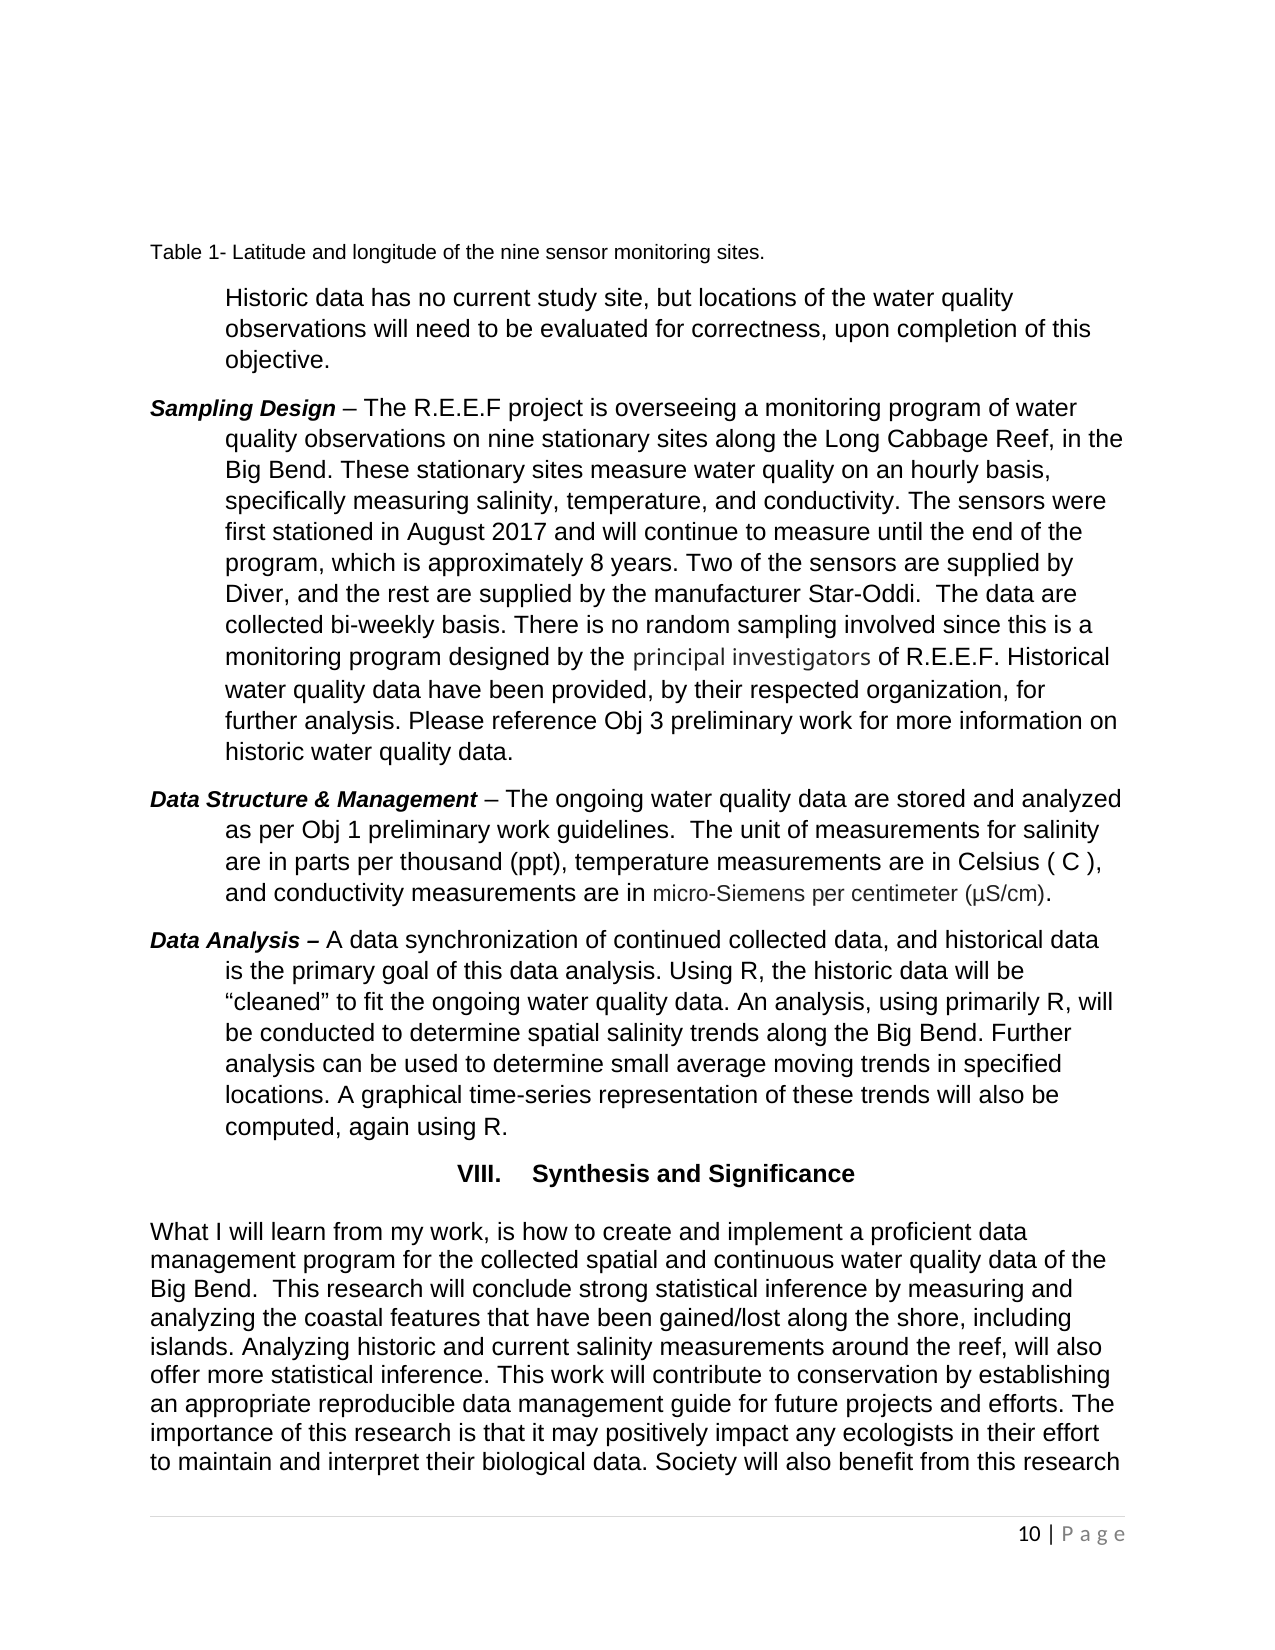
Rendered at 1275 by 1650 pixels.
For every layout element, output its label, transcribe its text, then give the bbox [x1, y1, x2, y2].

text Historic data has no current study site, but locations of the water quality observations will need to be evaluated for correctness, upon completion of this objective. [225, 283, 1125, 373]
list Synthesis and Significance [187, 1159, 1125, 1188]
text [150, 1217, 1125, 1475]
text Data Structure & Management – The ongoing water quality data are stored and analyzed as per Obj 1 preliminary work guidelines. The unit of measurements for salinity are in parts per thousand (ppt), temperature measurements are in Celsius ( C ), and conductivity measurements are in micro-Siemens per centimeter (µS/cm). [150, 784, 1125, 906]
text Table 1- Latitude and longitude of the nine sensor monitoring sites. [150, 240, 1125, 264]
text Data Analysis – A data synchronization of continued collected data, and historical data is the primary goal of this data analysis. Using R, the historic data will be “cleaned” to fit the ongoing water quality data. An analysis, using primarily R, will be conducted to determine spatial salinity trends along the Big Bend. Further analysis can be used to determine small average moving trends in specified locations. A graphical time-series representation of these trends will also be computed, again using R. [150, 925, 1125, 1140]
text Sampling Design – The R.E.E.F project is overseeing a monitoring program of water quality observations on nine stationary sites along the Long Cabbage Reef, in the Big Bend. These stationary sites measure water quality on an hourly basis, specifically measuring salinity, temperature, and conductivity. The sensors were first stationed in August 2017 and will continue to measure until the end of the program, which is approximately 8 years. Two of the sensors are supplied by Diver, and the rest are supplied by the manufacturer Star-Oddi. The data are collected bi-weekly basis. There is no random sampling involved since this is a monitoring program designed by the principal investigators of R.E.E.F. Historical water quality data have been provided, by their respected organization, for further analysis. Please reference Obj 3 preliminary work for more information on historic water quality data. [150, 392, 1125, 765]
